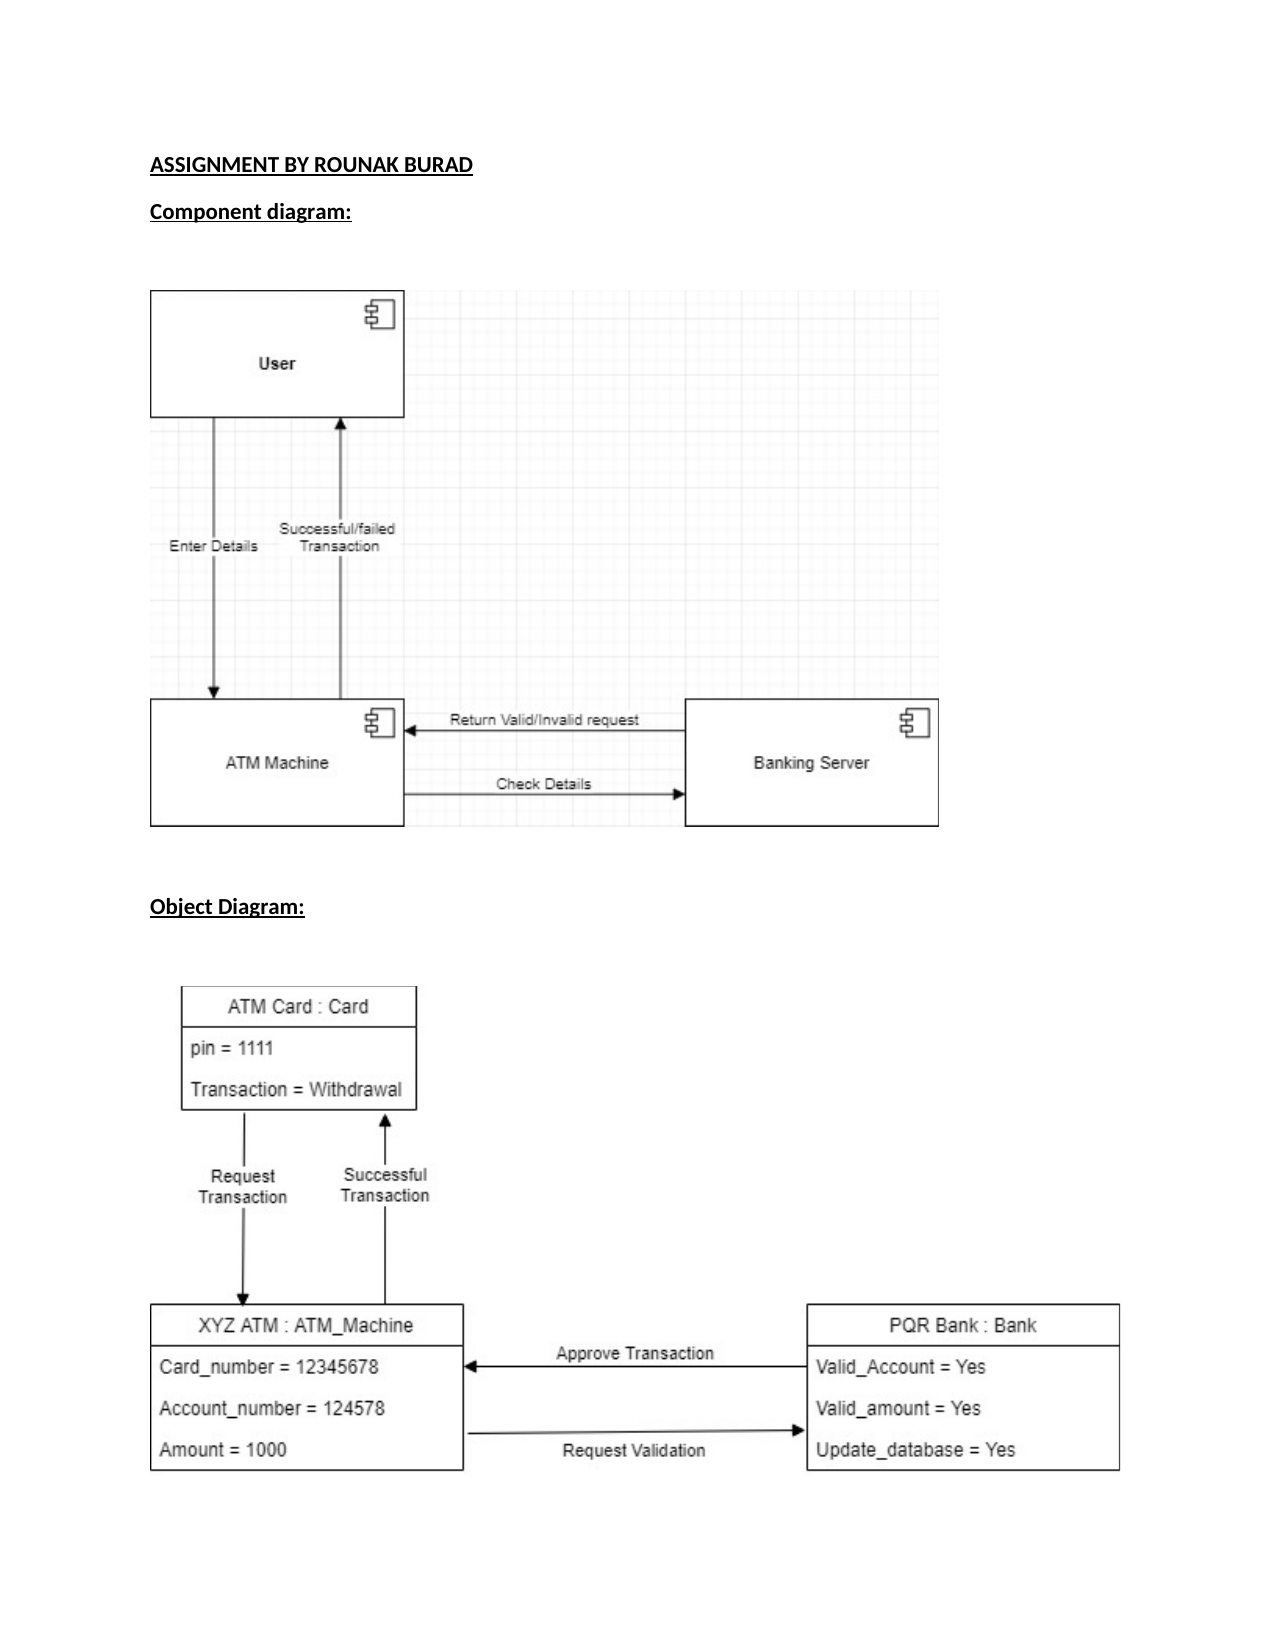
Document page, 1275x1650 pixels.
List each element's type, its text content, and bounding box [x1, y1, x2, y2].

picture [150, 290, 939, 827]
text Object Diagram: [150, 892, 1125, 920]
text Component diagram: [150, 197, 1125, 225]
picture [150, 986, 1121, 1476]
text ASSIGNMENT BY ROUNAK BURAD [150, 150, 1125, 178]
